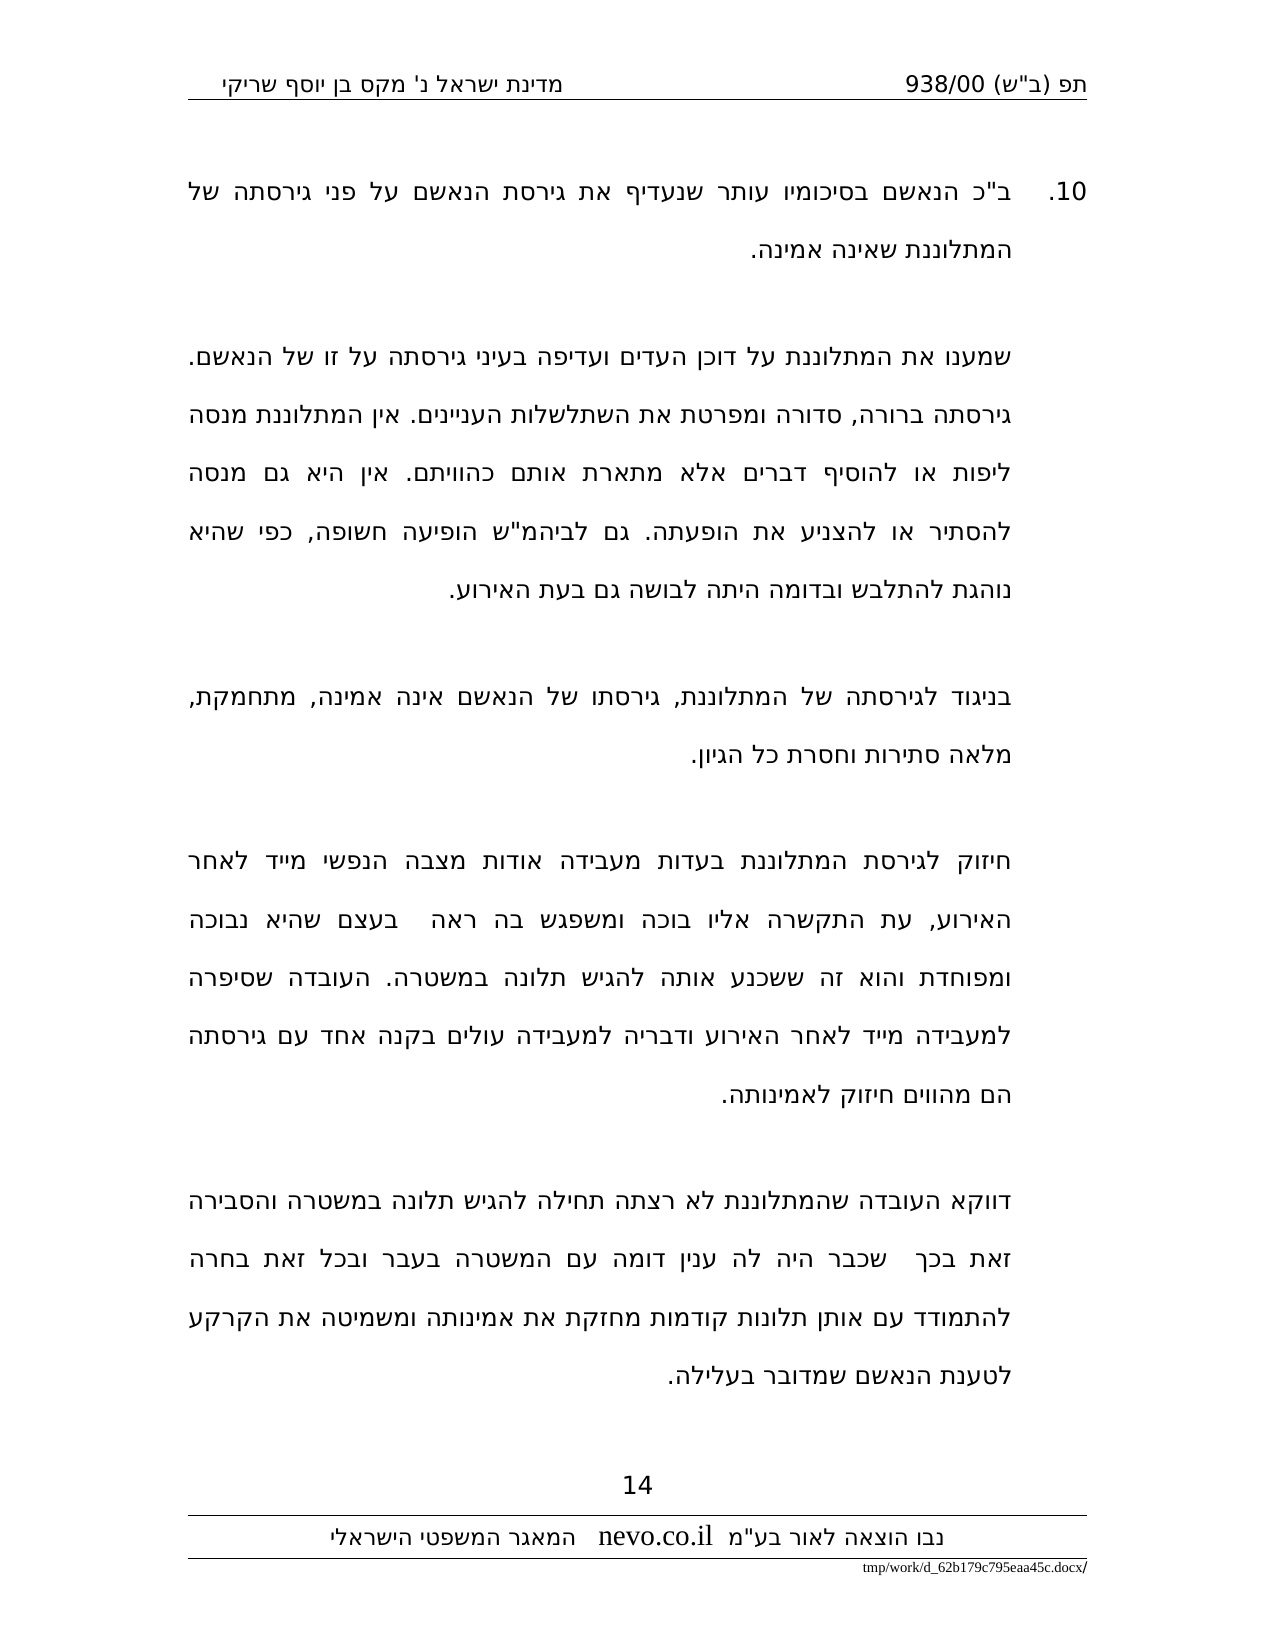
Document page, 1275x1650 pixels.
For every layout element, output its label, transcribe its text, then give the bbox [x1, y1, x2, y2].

text דווקא העובדה שהמתלוננת לא רצתה תחילה להגיש תלונה במשטרה והסבירה זאת בכך שכבר היה לה ענין דומה עם המשטרה בעבר ובכל זאת בחרה להתמודד עם אותן תלונות קודמות מחזקת את אמינותה ומשמיטה את הקרקע לטענת הנאשם שמדובר בעלילה. [187, 1186, 1012, 1391]
text חיזוק לגירסת המתלוננת בעדות מעבידה אודות מצבה הנפשי מייד לאחר האירוע, עת התקשרה אליו בוכה ומשפגש בה ראה בעצם שהיא נבוכה ומפוחדת והוא זה ששכנע אותה להגיש תלונה במשטרה. העובדה שסיפרה למעבידה מייד לאחר האירוע ודבריה למעבידה עולים בקנה אחד עם גירסתה הם מהווים חיזוק לאמינותה. [187, 847, 1012, 1109]
text 10. ב"כ הנאשם בסיכומיו עותר שנעדיף את גירסת הנאשם על פני גירסתה של המתלוננת שאינה אמינה. [187, 177, 1087, 265]
text שמענו את המתלוננת על דוכן העדים ועדיפה בעיני גירסתה על זו של הנאשם. גירסתה ברורה, סדורה ומפרטת את השתלשלות העניינים. אין המתלוננת מנסה ליפות או להוסיף דברים אלא מתארת אותם כהוויתם. אין היא גם מנסה להסתיר או להצניע את הופעתה. גם לביהמ"ש הופיעה חשופה, כפי שהיא נוהגת להתלבש ובדומה היתה לבושה גם בעת האירוע. [187, 342, 1012, 604]
text בניגוד לגירסתה של המתלוננת, גירסתו של הנאשם אינה אמינה, מתחמקת, מלאה סתירות וחסרת כל הגיון. [187, 682, 1012, 769]
